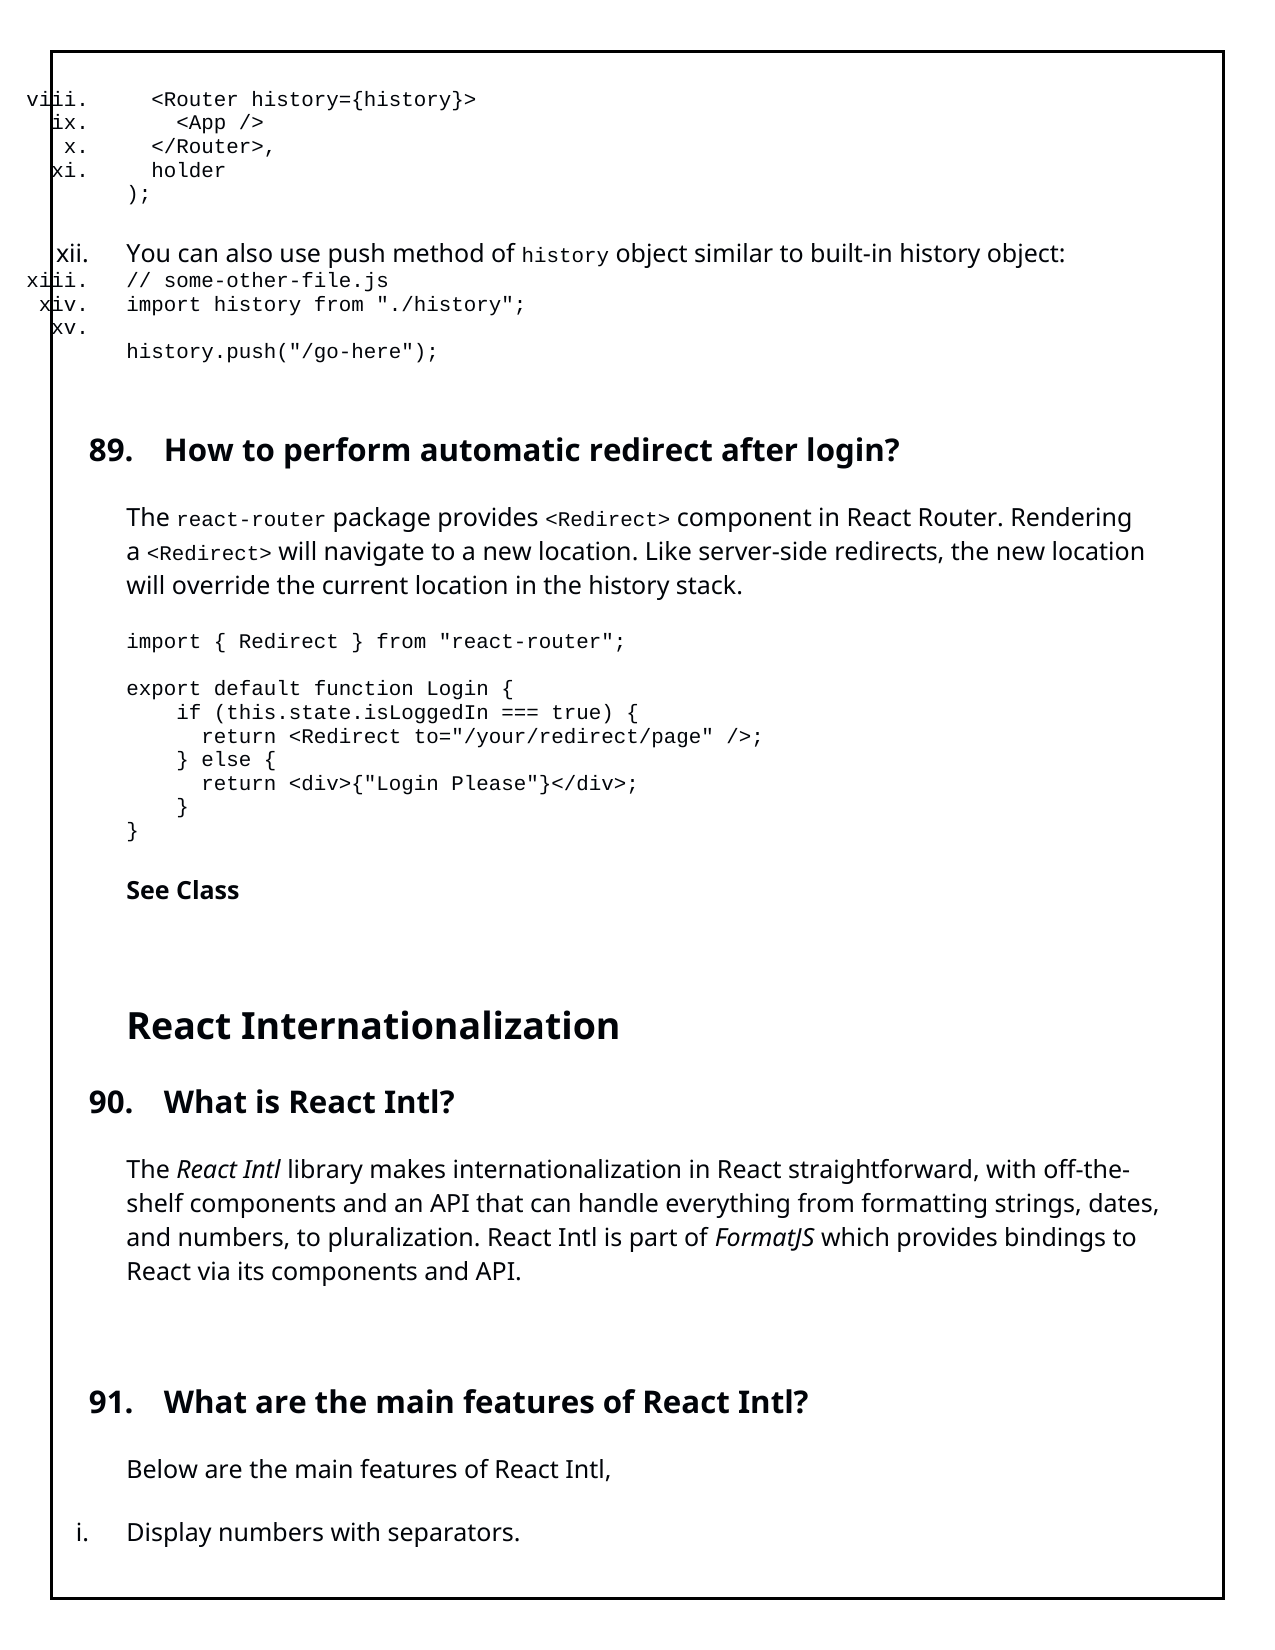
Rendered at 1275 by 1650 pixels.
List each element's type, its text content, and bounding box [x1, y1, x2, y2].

text history.push("/go-here"); [126, 341, 1186, 365]
text } else { [126, 749, 1186, 773]
text export default function Login { [126, 678, 1186, 702]
text See Class [126, 873, 1186, 907]
text The React Intl library makes internationalization in React straightforward, with off-the-shelf components and an API that can handle everything from formatting strings, dates, and numbers, to pluralization. React Intl is part of FormatJS which provides bindings to React via its components and API. [126, 1151, 1186, 1288]
text } [126, 820, 1186, 844]
list What are the main features of React Intl? [89, 1380, 1186, 1423]
text return <Redirect to="/your/redirect/page" />; [126, 726, 1186, 749]
list </Router>, [89, 136, 1186, 159]
text } [126, 797, 1186, 820]
list <App /> [89, 112, 1186, 136]
text ); [126, 183, 1186, 207]
text React Internationalization [126, 999, 1186, 1051]
text The react-router package provides <Redirect> component in React Router. Rendering a <Redirect> will navigate to a new location. Like server-side redirects, the new location will override the current location in the history stack. [126, 500, 1186, 602]
list Display numbers with separators. [89, 1515, 1186, 1549]
list holder [89, 159, 1186, 183]
list You can also use push method of history object similar to built-in history object: [89, 236, 1186, 270]
list What is React Intl? [89, 1080, 1186, 1122]
text return <div>{"Login Please"}</div>; [126, 773, 1186, 797]
text import { Redirect } from "react-router"; [126, 631, 1186, 655]
text Below are the main features of React Intl, [126, 1452, 1186, 1486]
list <Router history={history}> [89, 89, 1186, 112]
list // some-other-file.js [89, 270, 1186, 294]
list import history from "./history"; [89, 294, 1186, 317]
list How to perform automatic redirect after login? [89, 428, 1186, 471]
text if (this.state.isLoggedIn === true) { [126, 702, 1186, 726]
